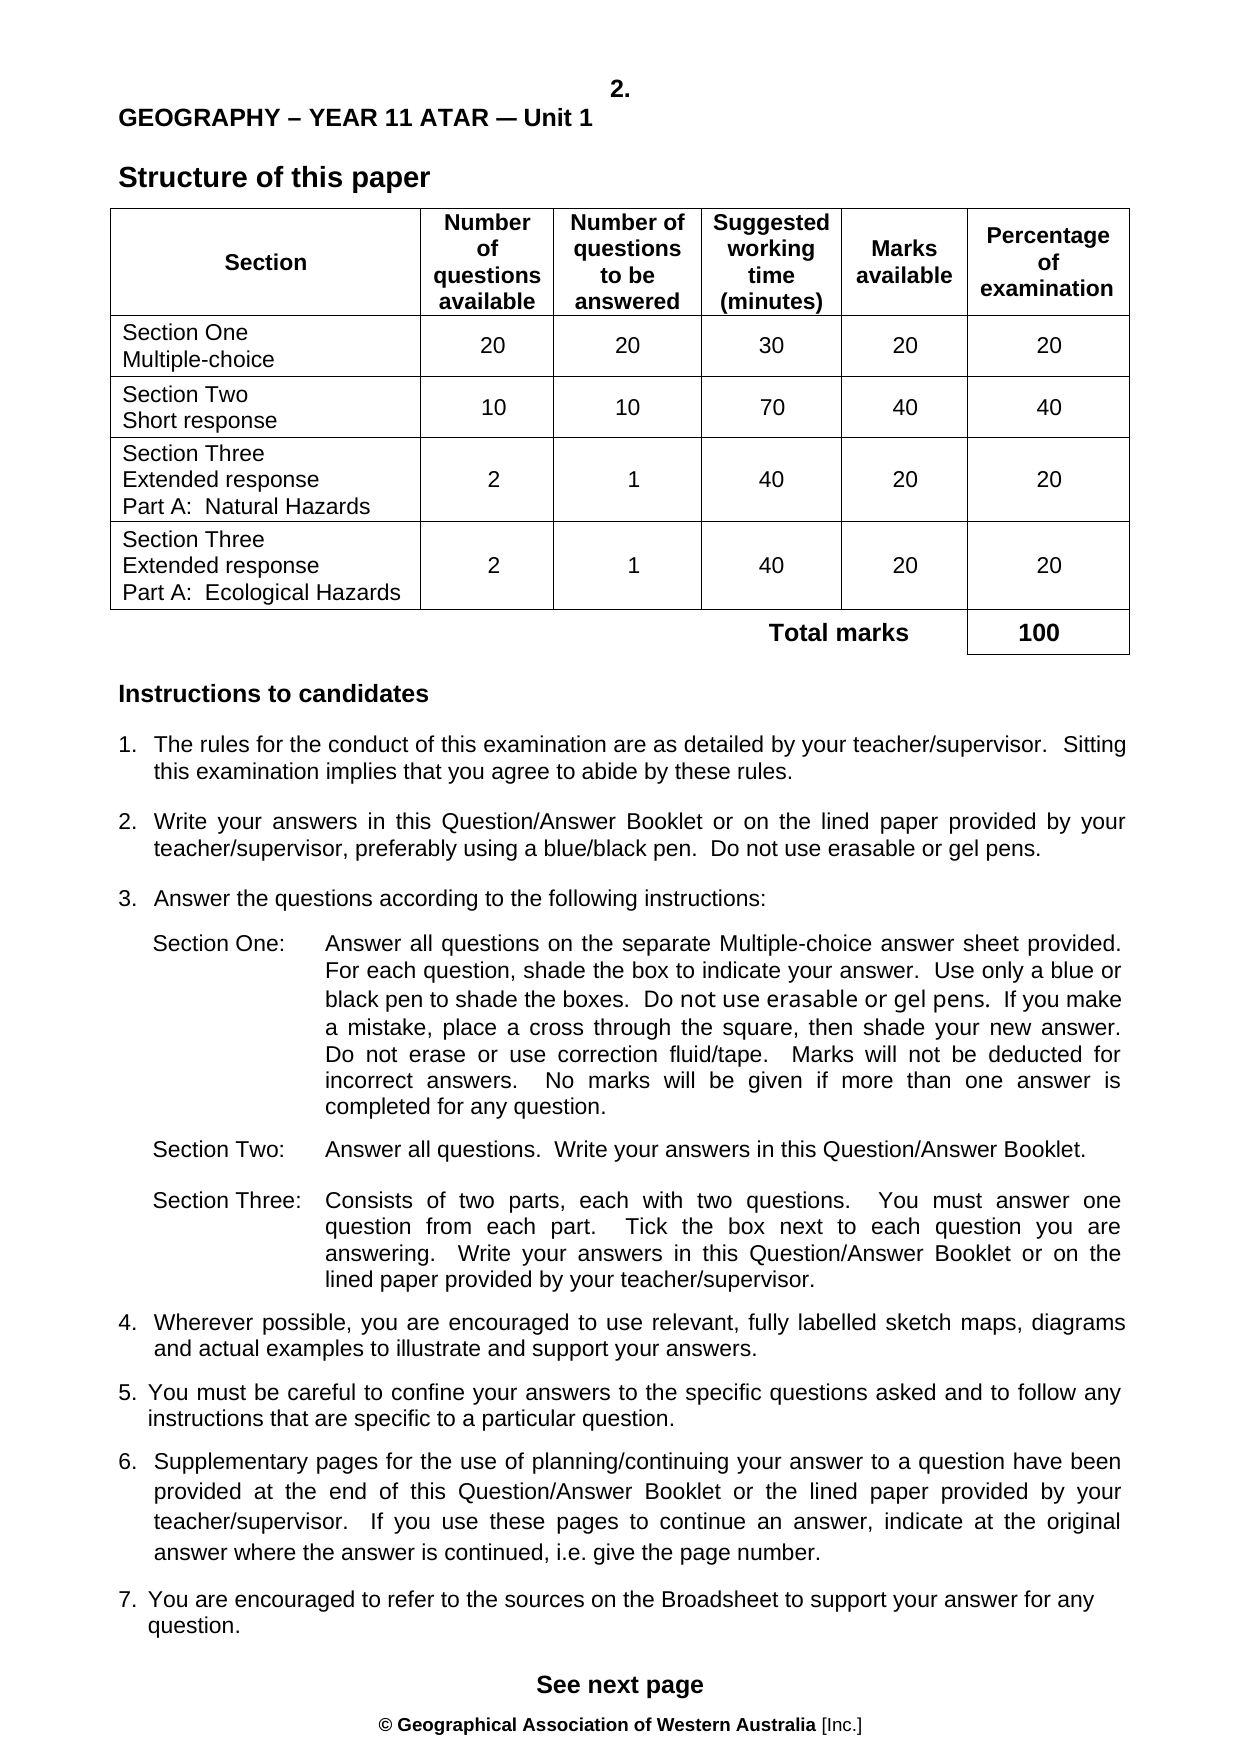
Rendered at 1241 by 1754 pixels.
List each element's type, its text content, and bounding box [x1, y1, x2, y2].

table_cell 20 [842, 522, 967, 609]
table_cell 40 [842, 377, 967, 437]
table_header Marks available [842, 209, 967, 314]
table_cell Section One Multiple-choice [111, 316, 420, 376]
table_header Percentage of examination [968, 209, 1129, 314]
table_cell 1 [554, 438, 701, 521]
table_cell 40 [702, 522, 841, 609]
table_header Number of questions to be answered [554, 209, 701, 314]
table_header Suggested working time (minutes) [702, 209, 841, 314]
text 3. Answer the questions according to the following instructions: [118, 885, 1127, 911]
table_header Number of questions available [421, 209, 553, 314]
table_cell 20 [968, 522, 1129, 609]
table_cell Section Two Short response [111, 377, 420, 437]
text 2. Write your answers in this Question/Answer Booklet or on the lined paper provided by your teacher/supervisor, preferably using a blue/black pen. Do not use erasable or gel pens. [118, 808, 1127, 861]
table_cell 40 [968, 377, 1129, 437]
table_cell Section Three Extended response Part A: Ecological Hazards [111, 522, 420, 609]
table_header Section [111, 209, 420, 314]
table_cell 20 [554, 316, 701, 376]
text Structure of this paper [118, 160, 1122, 194]
text Instructions to candidates [118, 679, 1122, 707]
text 1. The rules for the conduct of this examination are as detailed by your teacher/supervisor. Sitting this examination implies that you agree to abide by these rules. [118, 731, 1127, 784]
text Section Three: Consists of two parts, each with two questions. You must answer one question from each part. Tick the box next to each question you are answering. Write your answers in this Question/Answer Booklet or on the lined paper provided by your teacher/supervisor. [152, 1187, 1122, 1292]
text 7. You are encouraged to refer to the sources on the Broadsheet to support your answer for any question. [118, 1586, 1122, 1638]
table_cell 20 [842, 438, 967, 521]
text Section One: Answer all questions on the separate Multiple-choice answer sheet provided. For each question, shade the box to indicate your answer. Use only a blue or black pen to shade the boxes. Do not use erasable or gel pens. If you make a mistake, place a cross through the square, then shade your new answer. Do not erase or use correction fluid/tape. Marks will not be deducted for incorrect answers. No marks will be given if more than one answer is completed for any question. [152, 930, 1122, 1120]
table_cell 40 [702, 438, 841, 521]
table_cell 1 [554, 522, 701, 609]
table_cell 2 [421, 522, 553, 609]
text 6. Supplementary pages for the use of planning/continuing your answer to a question have been provided at the end of this Question/Answer Booklet or the lined paper provided by your teacher/supervisor. If you use these pages to continue an answer, indicate at the original answer where the answer is continued, i.e. give the page number. [118, 1448, 1122, 1565]
table_cell 10 [421, 377, 553, 437]
table_cell 20 [968, 316, 1129, 376]
table_cell 20 [842, 316, 967, 376]
list You must be careful to confine your answers to the specific questions asked and to follow any instructions that are specific to a particular question. [118, 1378, 1122, 1431]
table_cell 20 [421, 316, 553, 376]
table_cell 70 [702, 377, 841, 437]
table_cell 2 [421, 438, 553, 521]
table_cell Section Three Extended response Part A: Natural Hazards [111, 438, 420, 521]
table_cell Total marks [111, 610, 967, 654]
text 4. Wherever possible, you are encouraged to use relevant, fully labelled sketch maps, diagrams and actual examples to illustrate and support your answers. [118, 1309, 1127, 1362]
table_cell 30 [702, 316, 841, 376]
table_cell 20 [968, 438, 1129, 521]
text Section Two: Answer all questions. Write your answers in this Question/Answer Booklet. [152, 1136, 1122, 1163]
table_cell 10 [554, 377, 701, 437]
table_cell 100 [968, 610, 1129, 654]
